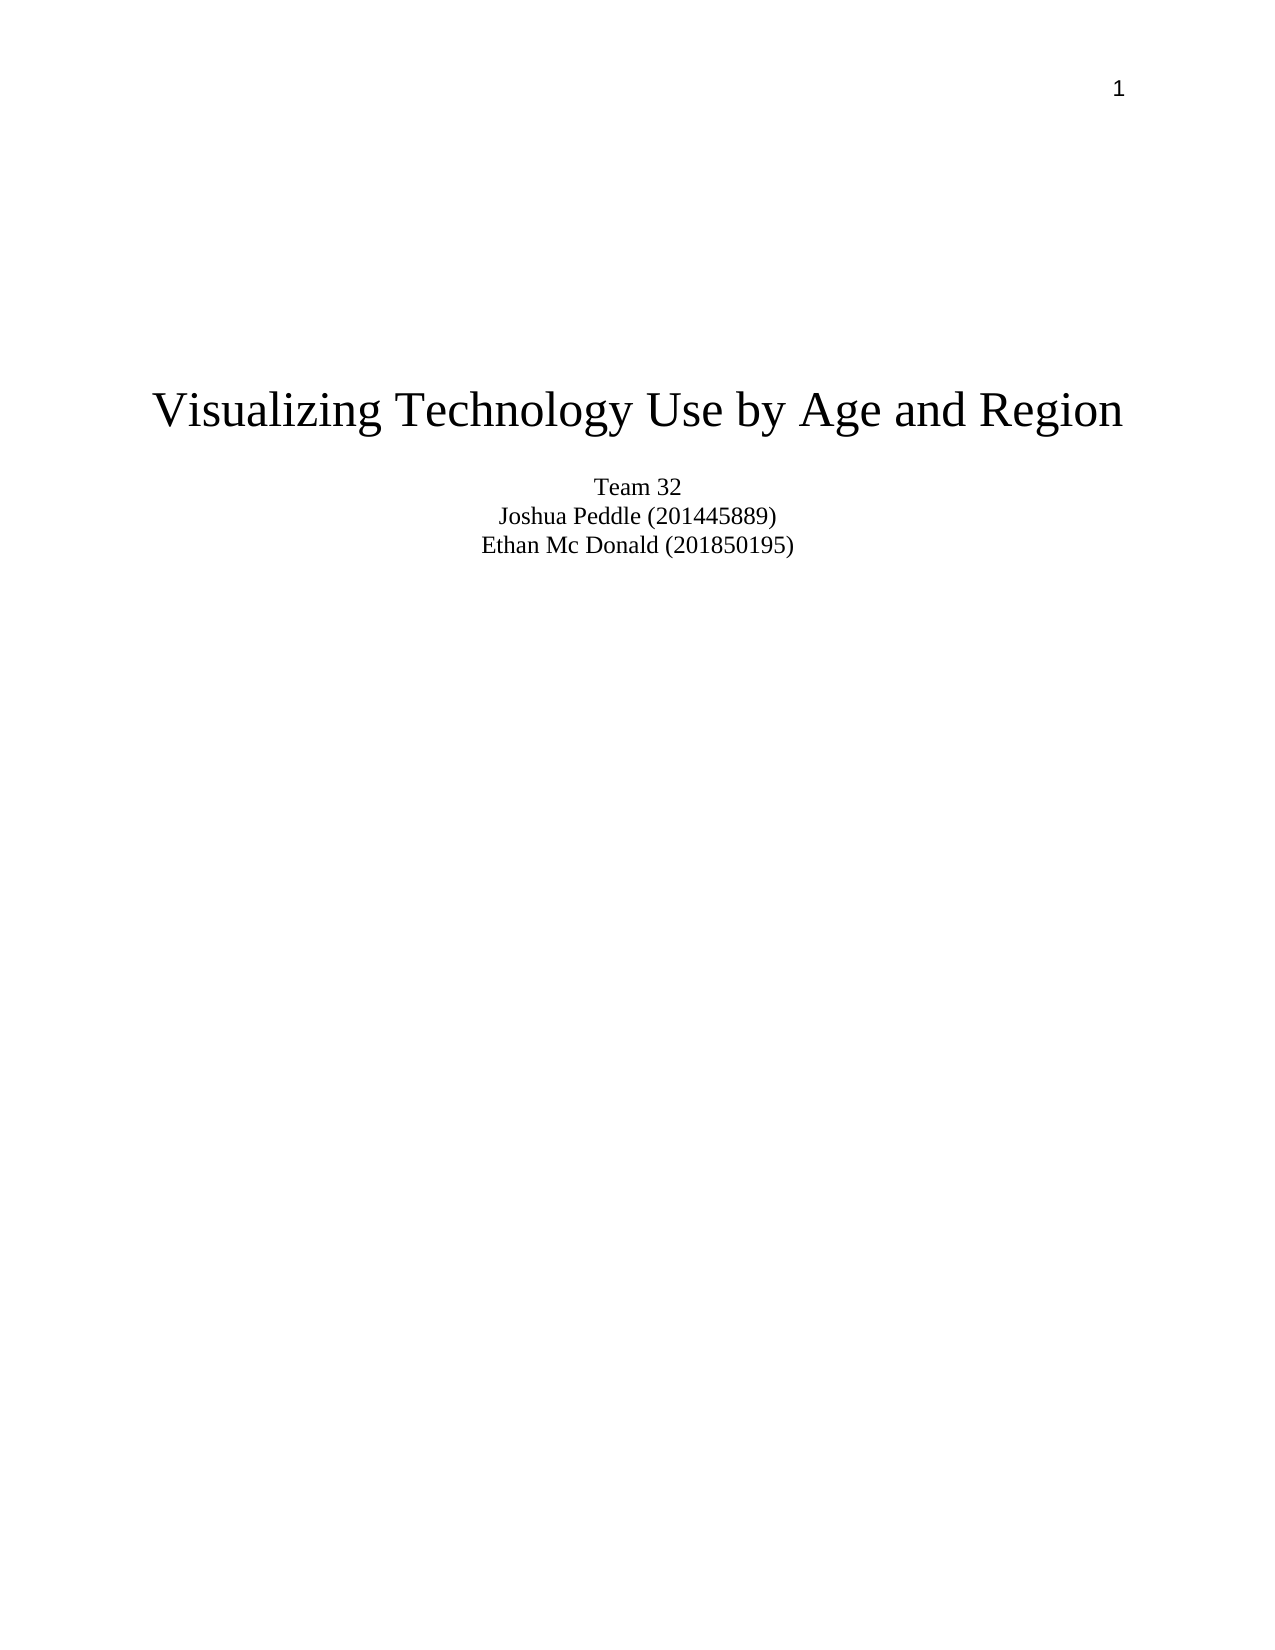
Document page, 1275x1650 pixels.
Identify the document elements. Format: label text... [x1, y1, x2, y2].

text Ethan Mc Donald (201850195) [150, 530, 1125, 559]
title Visualizing Technology Use by Age and Region [150, 380, 1125, 437]
text Joshua Peddle (201445889) [150, 501, 1125, 530]
text Team 32 [150, 472, 1125, 501]
